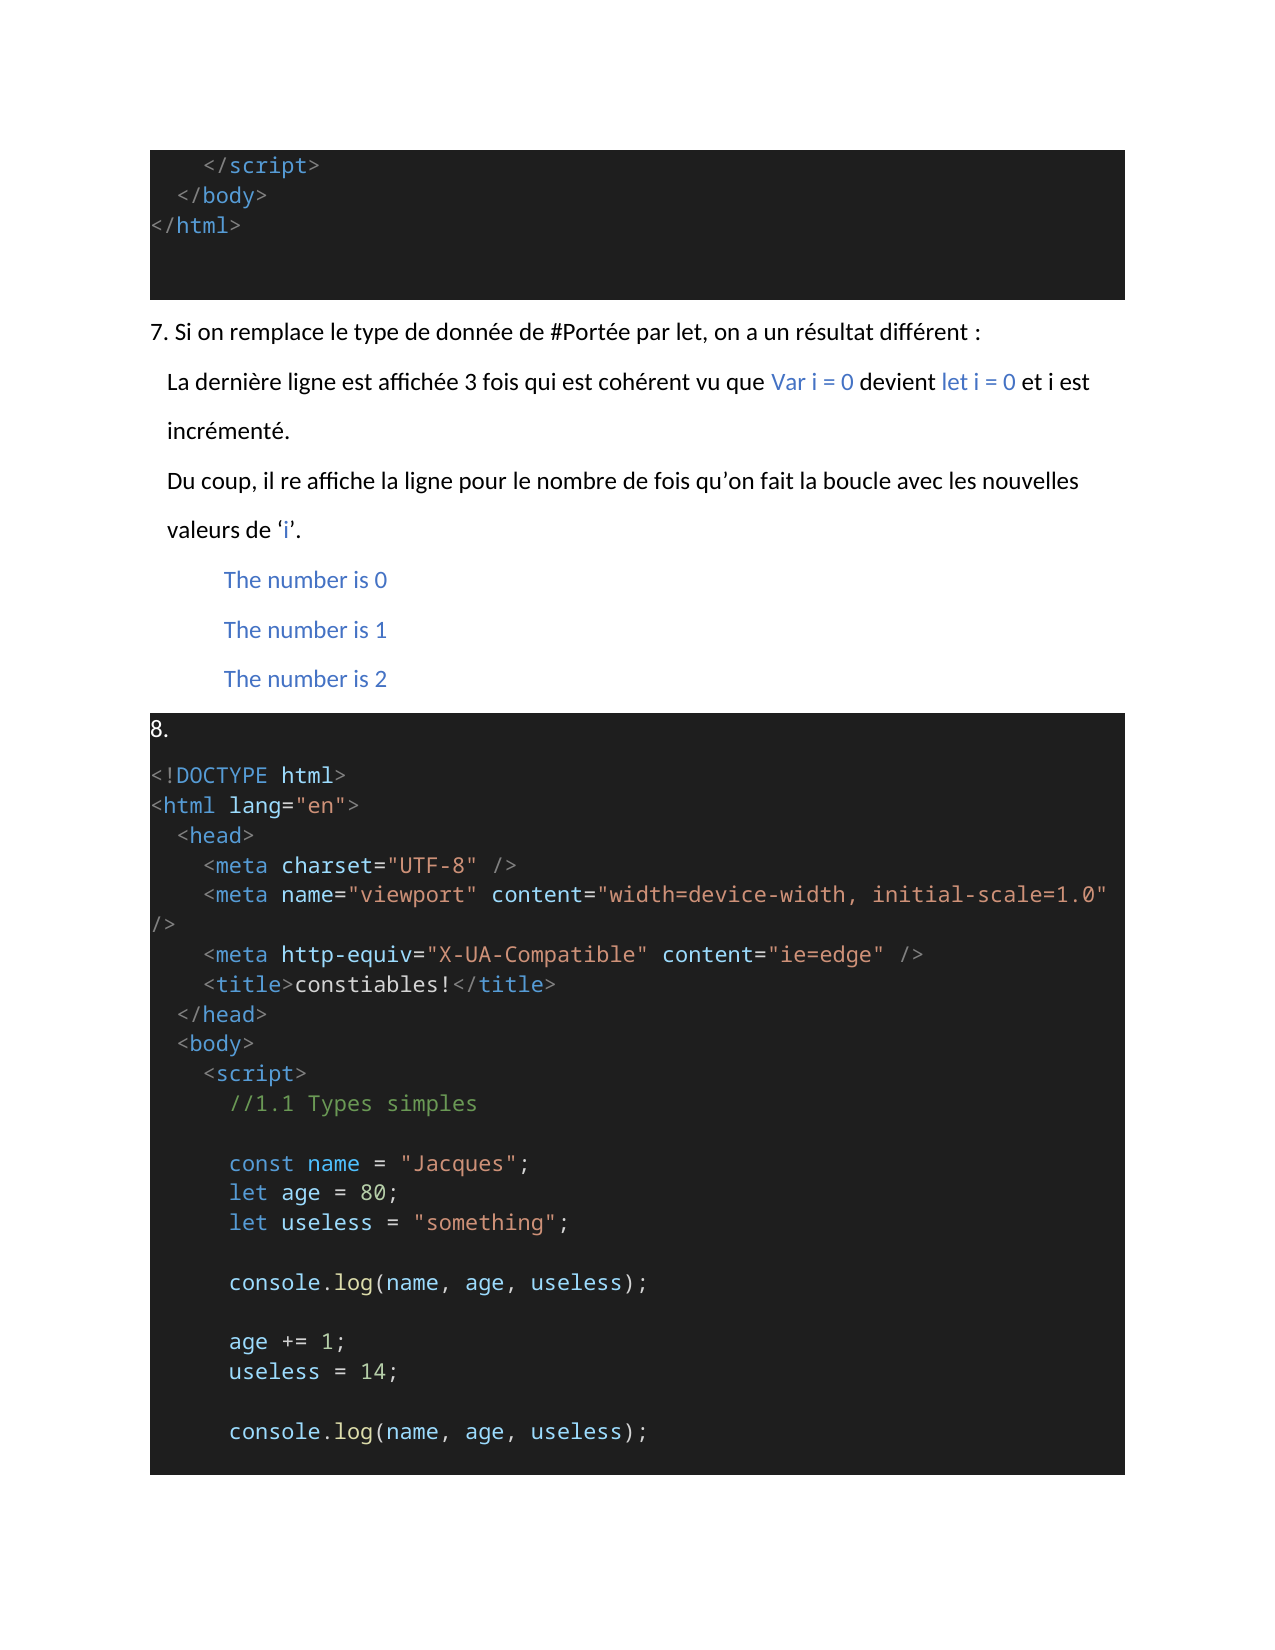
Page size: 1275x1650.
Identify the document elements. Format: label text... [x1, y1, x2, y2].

text <script> [150, 1058, 1125, 1088]
text The number is 0 [150, 564, 1125, 595]
text The number is 2 [150, 663, 1125, 694]
text <meta name="viewport" content="width=device-width, initial-scale=1.0" /> [150, 879, 1125, 939]
text La dernière ligne est affichée 3 fois qui est cohérent vu que Var i = 0 devient let i = 0 et i est [150, 366, 1125, 396]
text console.log(name, age, useless); [150, 1416, 1125, 1445]
text age += 1; [150, 1326, 1125, 1356]
text <!DOCTYPE html> [150, 760, 1125, 790]
text const name = "Jacques"; [150, 1147, 1125, 1177]
text incrémenté. [150, 416, 1125, 446]
text //1.1 Types simples [150, 1088, 1125, 1118]
text </head> [150, 998, 1125, 1028]
text Du coup, il re affiche la ligne pour le nombre de fois qu’on fait la boucle avec les nouvelles [150, 465, 1125, 496]
text <title>constiables!</title> [150, 969, 1125, 998]
text console.log(name, age, useless); [150, 1267, 1125, 1296]
text </html> [150, 209, 1125, 239]
text The number is 1 [150, 614, 1125, 644]
text let useless = "something"; [150, 1207, 1125, 1237]
text <head> [150, 820, 1125, 849]
text 7. Si on remplace le type de donnée de #Portée par let, on a un résultat différent : [150, 316, 1125, 347]
text </body> [150, 180, 1125, 209]
text let age = 80; [150, 1177, 1125, 1207]
text <meta charset="UTF-8" /> [150, 849, 1125, 879]
text <meta http-equiv="X-UA-Compatible" content="ie=edge" /> [150, 939, 1125, 969]
text useless = 14; [150, 1356, 1125, 1386]
text </script> [150, 150, 1125, 180]
text valeurs de ‘i’. [150, 515, 1125, 545]
text <html lang="en"> [150, 790, 1125, 820]
text 8. [150, 713, 1125, 743]
text <body> [150, 1028, 1125, 1058]
